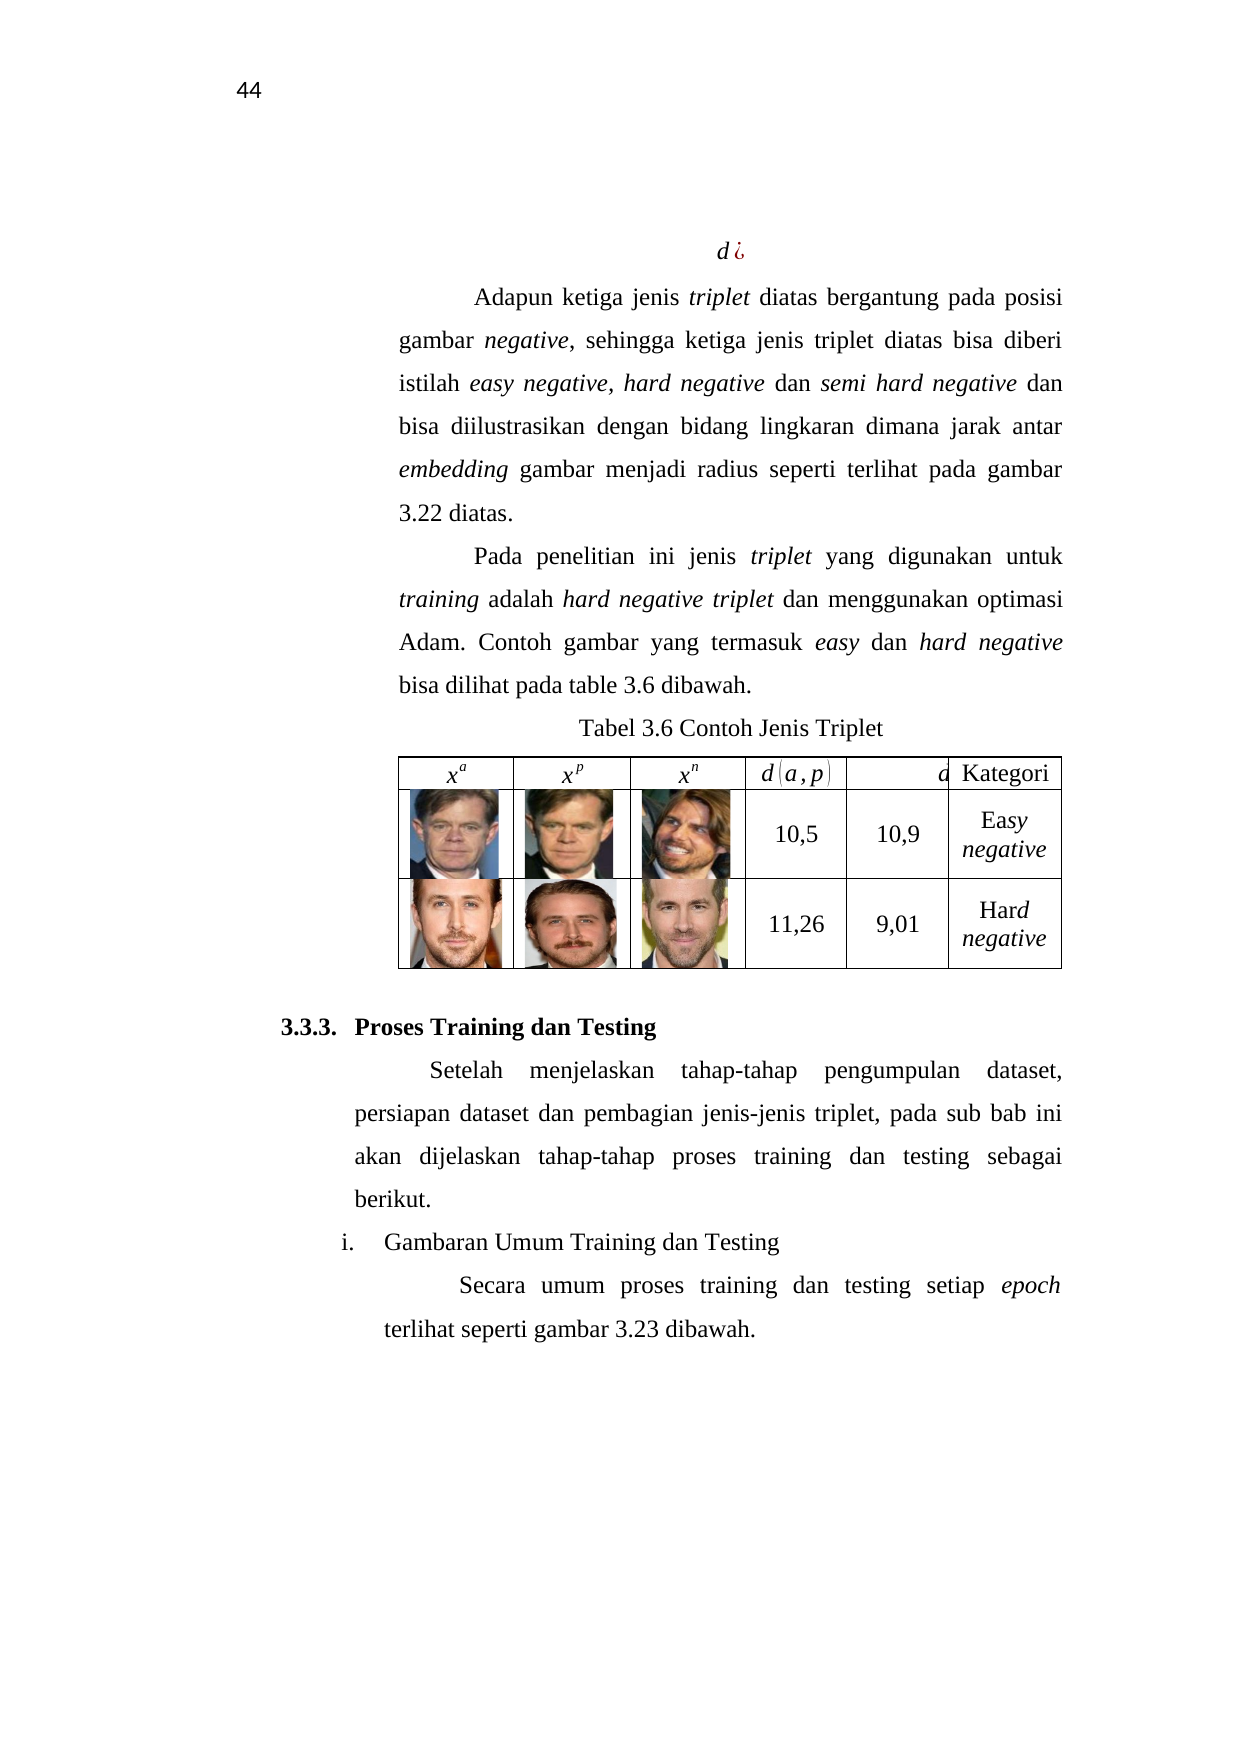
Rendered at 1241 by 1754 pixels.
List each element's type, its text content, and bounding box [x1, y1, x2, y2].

picture [524, 789, 617, 968]
list Pada penelitian ini jenis triplet yang digunakan untuk training adalah hard negative triplet dan menggunakan optimasi Adam. Contoh gambar yang termasuk easy dan hard negative bisa dilihat pada table 3.6 dibawah. [399, 541, 1063, 699]
table_cell [728, 879, 745, 968]
table_cell [514, 790, 524, 878]
table_header [847, 758, 948, 788]
picture [641, 789, 731, 968]
table_cell 9,01 [847, 879, 948, 968]
table_header [514, 758, 630, 788]
table_cell Hard negative [949, 879, 1061, 968]
list Gambaran Umum Training dan Testing [354, 1227, 1063, 1256]
table_cell [631, 790, 641, 878]
list Adapun ketiga jenis triplet diatas bergantung pada posisi gambar negative, sehingga ketiga jenis triplet diatas bisa diberi istilah easy negative, hard negative dan semi hard negative dan bisa diilustrasikan dengan bidang lingkaran dimana jarak antar embedding gambar menjadi radius seperti terlihat pada gambar 3.22 diatas. [399, 282, 1063, 526]
table_cell [631, 879, 641, 968]
table_cell [617, 879, 630, 968]
table_header [746, 758, 846, 788]
list Setelah menjelaskan tahap-tahap pengumpulan dataset, persiapan dataset dan pembagian jenis-jenis triplet, pada sub bab ini akan dijelaskan tahap-tahap proses training dan testing sebagai berikut. [354, 1055, 1063, 1213]
table_header Kategori [949, 758, 1061, 788]
table_cell [614, 790, 630, 878]
picture [410, 789, 503, 968]
table_cell [514, 879, 524, 968]
table_cell [503, 879, 513, 968]
list Secara umum proses training dan testing setiap epoch terlihat seperti gambar 3.23 dibawah. [384, 1271, 1063, 1342]
table_cell 11,26 [746, 879, 846, 968]
table_cell [499, 790, 513, 878]
list Proses Training dan Testing [281, 1012, 1063, 1041]
table_cell 10,9 [847, 790, 948, 878]
table_cell [399, 790, 410, 878]
table_header [631, 758, 745, 788]
table_cell [399, 879, 410, 968]
table_header [399, 758, 513, 788]
table_cell 10,5 [746, 790, 846, 878]
list Tabel 3.6 Contoh Jenis Triplet [399, 713, 1063, 742]
table_cell [731, 790, 745, 878]
table_cell Easy negative [949, 790, 1061, 878]
